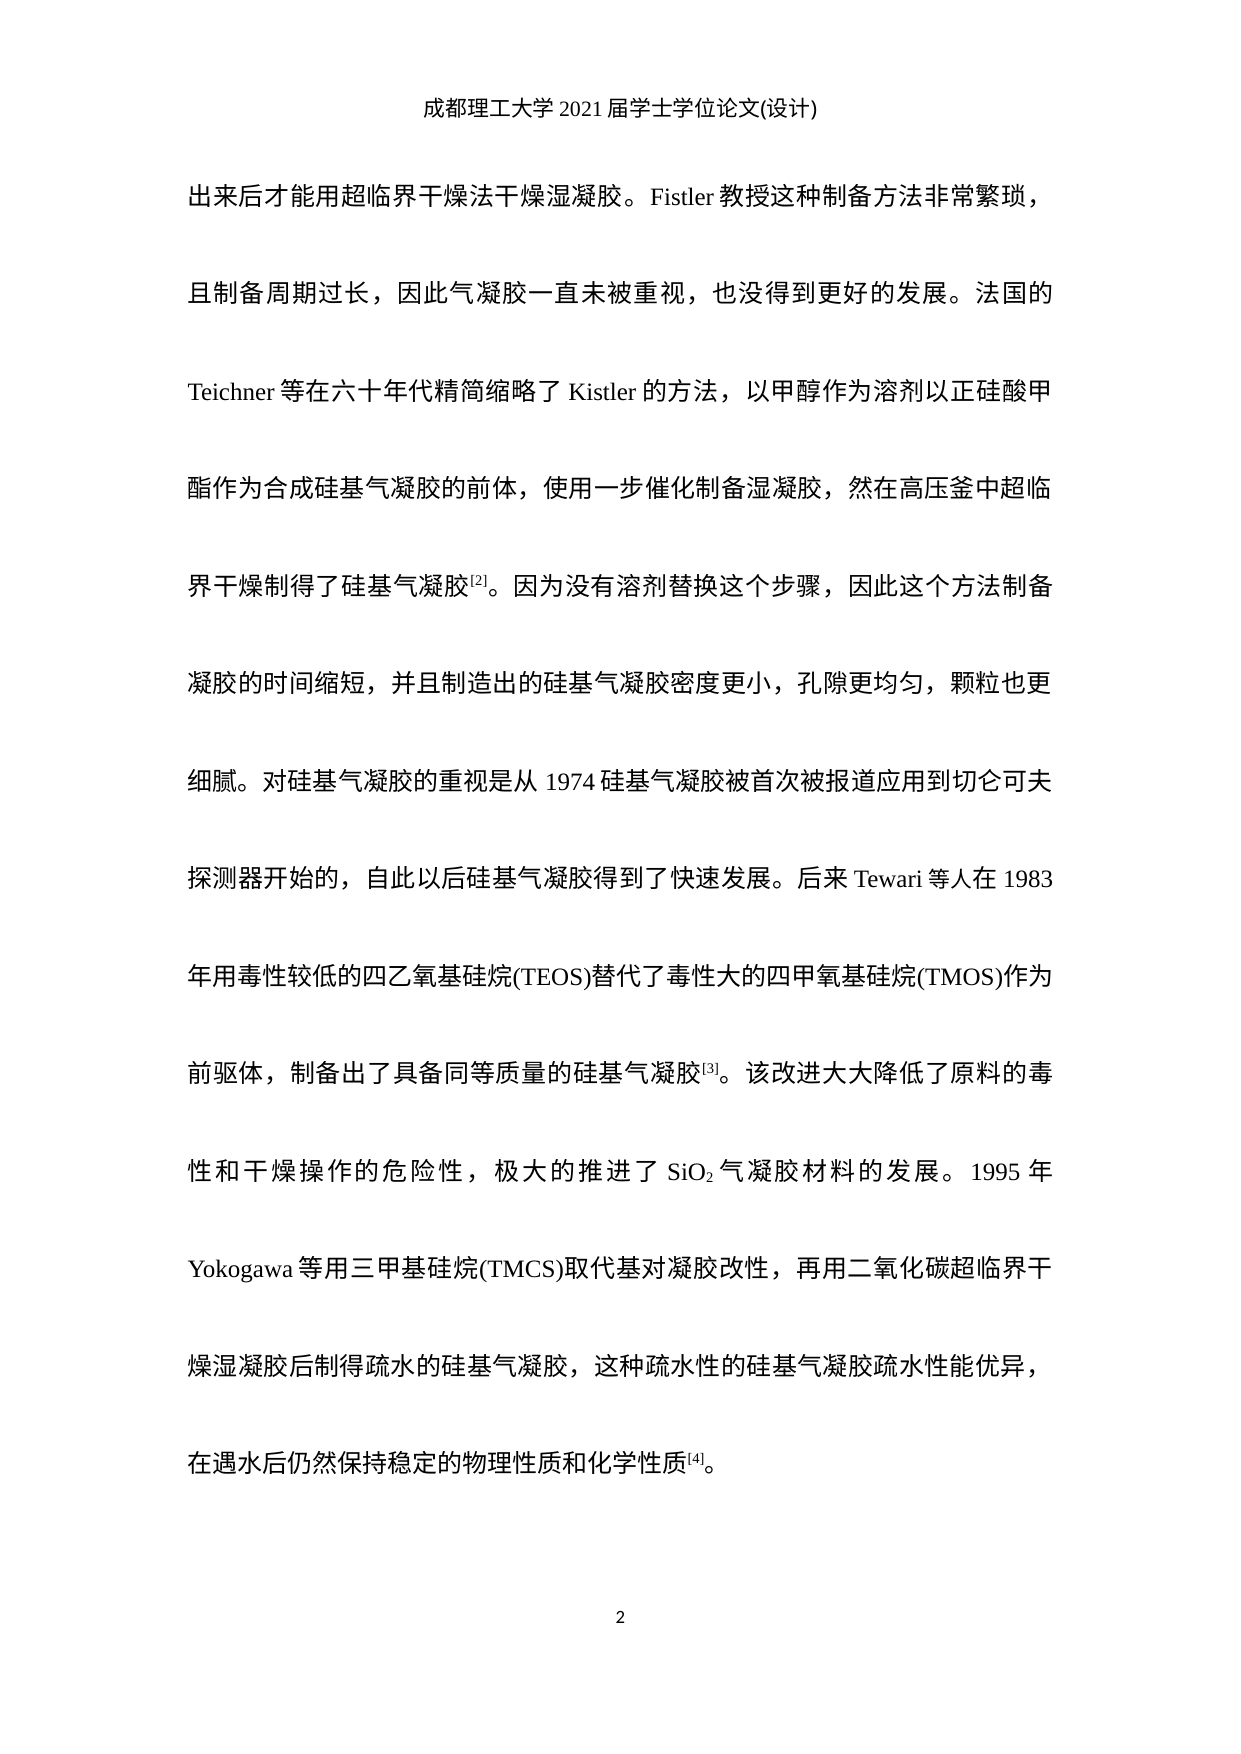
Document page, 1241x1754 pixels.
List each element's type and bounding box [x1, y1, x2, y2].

text [187, 162, 1053, 1494]
